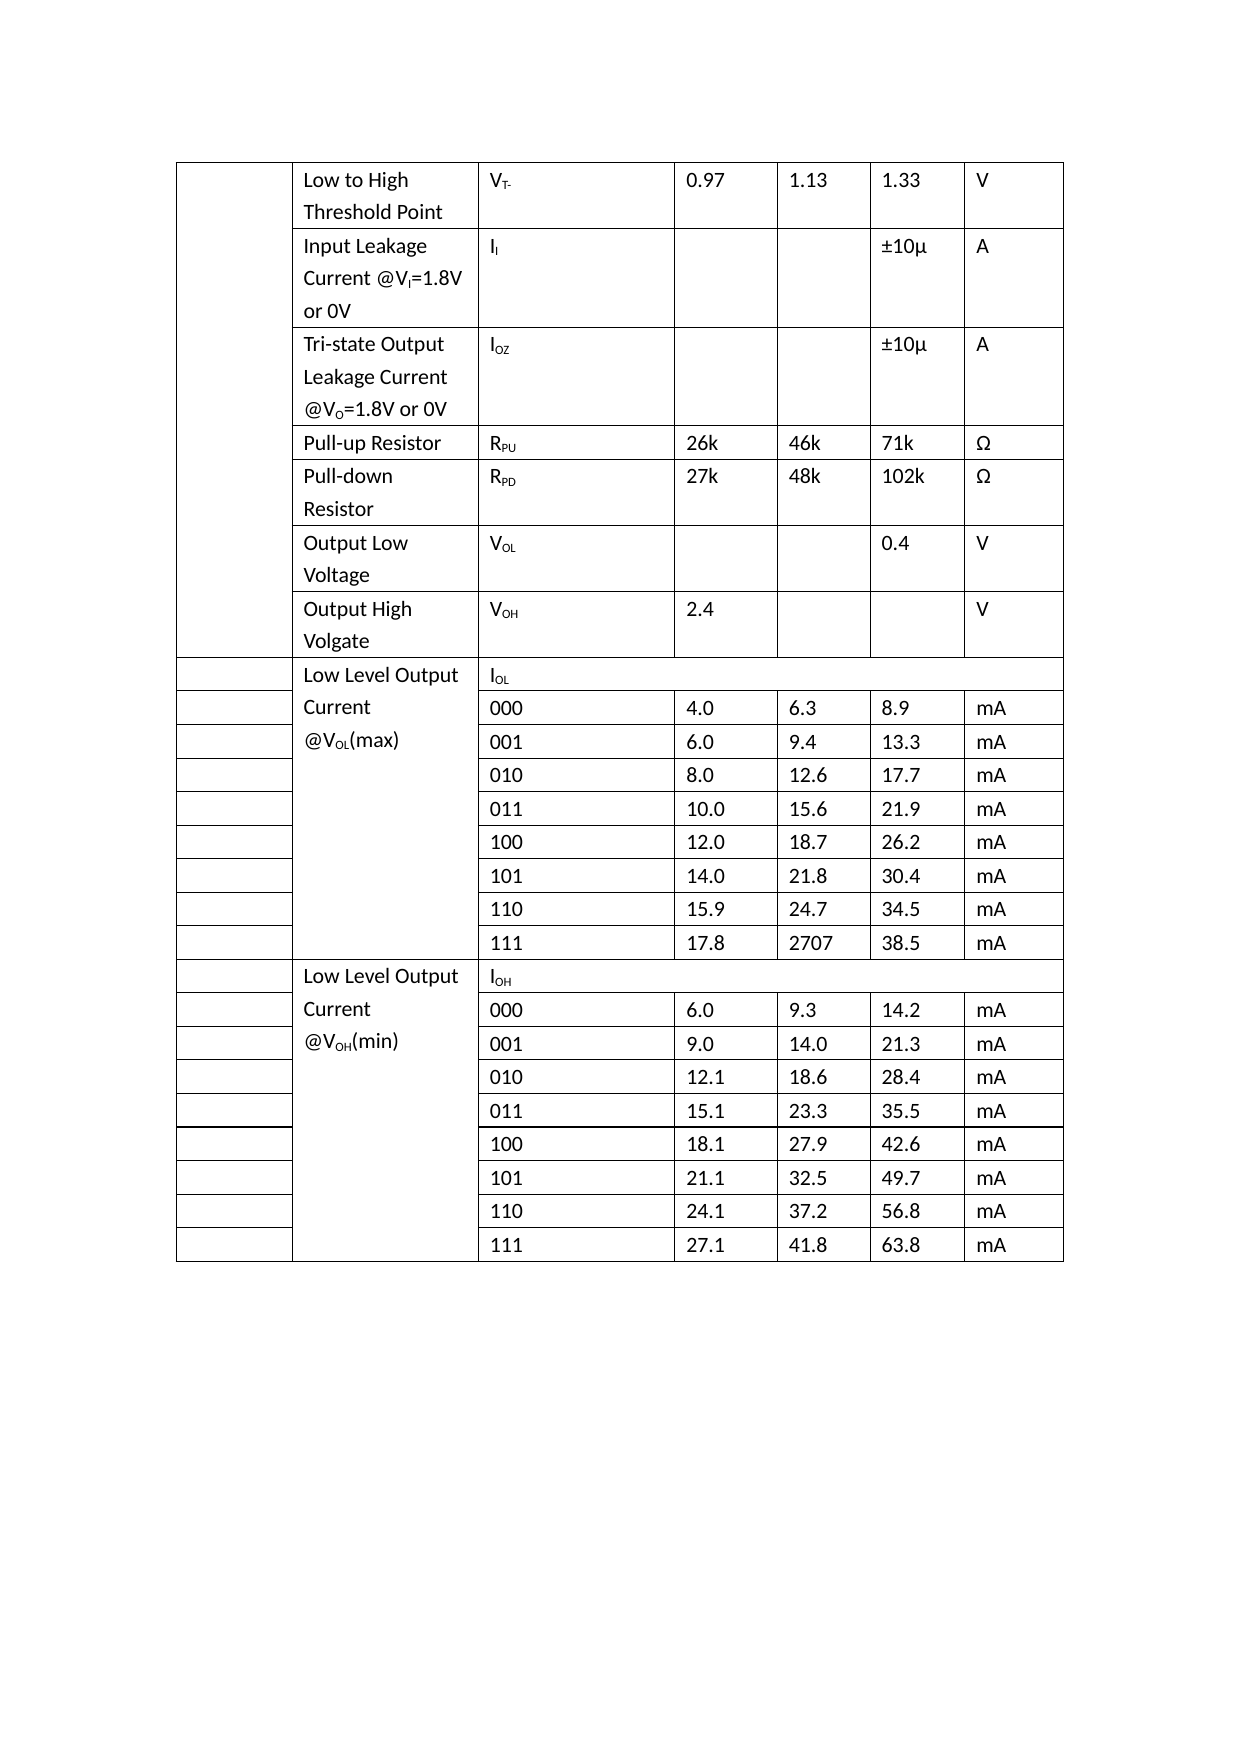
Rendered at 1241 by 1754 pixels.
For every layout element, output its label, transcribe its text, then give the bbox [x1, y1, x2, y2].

table_cell mA [965, 725, 1063, 757]
table_cell 000 [479, 993, 674, 1026]
table_cell 100 [479, 826, 674, 858]
table_cell 15.1 [675, 1094, 777, 1126]
table_cell 102k [871, 460, 964, 525]
table_cell [177, 1027, 292, 1059]
table_cell 21.1 [675, 1161, 777, 1193]
table_cell [778, 328, 870, 425]
table_cell 0.97 [675, 163, 777, 228]
table_cell 2707 [778, 926, 870, 959]
table_cell 24.7 [778, 893, 870, 925]
table_cell [177, 792, 292, 824]
table_cell 26k [675, 426, 777, 459]
table_cell [177, 691, 292, 724]
table_cell A [965, 229, 1063, 327]
table_cell 48k [778, 460, 870, 525]
table_cell mA [965, 1060, 1063, 1093]
table_cell 49.7 [871, 1161, 964, 1193]
table_cell [177, 859, 292, 892]
table_cell mA [965, 926, 1063, 959]
table_cell 001 [479, 725, 674, 757]
table_cell [177, 1128, 292, 1160]
table_cell mA [965, 1161, 1063, 1193]
table_cell 27.1 [675, 1228, 777, 1261]
table_cell 56.8 [871, 1195, 964, 1227]
table_cell [778, 526, 870, 591]
table_cell mA [965, 792, 1063, 824]
table_cell [778, 229, 870, 327]
table_cell 32.5 [778, 1161, 870, 1193]
table_cell Input Leakage Current @VI=1.8V or 0V [293, 229, 478, 327]
table_cell 24.1 [675, 1195, 777, 1227]
table_cell V [965, 592, 1063, 657]
table_cell 1.33 [871, 163, 964, 228]
table_cell 001 [479, 1027, 674, 1059]
table_cell 010 [479, 759, 674, 791]
table_cell RPU [479, 426, 674, 459]
table_cell 14.2 [871, 993, 964, 1026]
table_cell [177, 1228, 292, 1261]
table_cell mA [965, 993, 1063, 1026]
table_cell mA [965, 1094, 1063, 1126]
table_cell 10.0 [675, 792, 777, 824]
table_cell [778, 592, 870, 657]
table_cell 34.5 [871, 893, 964, 925]
table_cell 21.9 [871, 792, 964, 824]
table_cell 101 [479, 1161, 674, 1193]
table_cell IOZ [479, 328, 674, 425]
table_cell mA [965, 1195, 1063, 1227]
table_cell 6.0 [675, 993, 777, 1026]
table_cell 30.4 [871, 859, 964, 892]
table_cell mA [965, 759, 1063, 791]
table_cell 28.4 [871, 1060, 964, 1093]
table_cell ±10μ [871, 328, 964, 425]
table_cell 41.8 [778, 1228, 870, 1261]
table_cell [675, 229, 777, 327]
table_cell 8.9 [871, 691, 964, 724]
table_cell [293, 163, 478, 228]
table_cell mA [965, 1228, 1063, 1261]
table_cell 21.8 [778, 859, 870, 892]
table_cell Output Low Voltage [293, 526, 478, 591]
table_cell 18.6 [778, 1060, 870, 1093]
table_cell 110 [479, 1195, 674, 1227]
table_cell [177, 759, 292, 791]
table_cell 010 [479, 1060, 674, 1093]
table_cell 9.4 [778, 725, 870, 757]
table_cell [177, 960, 292, 992]
table_cell 12.6 [778, 759, 870, 791]
table_cell mA [965, 1027, 1063, 1059]
table_cell 17.7 [871, 759, 964, 791]
table_cell 110 [479, 893, 674, 925]
table_cell mA [965, 893, 1063, 925]
table_cell [177, 893, 292, 925]
table_cell [177, 1094, 292, 1126]
table_cell 101 [479, 859, 674, 892]
table_cell ±10μ [871, 229, 964, 327]
table_cell 1.13 [778, 163, 870, 228]
table_cell IOH [479, 960, 1063, 992]
table_cell [177, 1161, 292, 1193]
table_cell [177, 926, 292, 959]
table_cell 46k [778, 426, 870, 459]
table_cell 38.5 [871, 926, 964, 959]
table_cell 14.0 [675, 859, 777, 892]
table_cell mA [965, 826, 1063, 858]
table_cell 111 [479, 926, 674, 959]
table_cell Tri-state Output Leakage Current @VO=1.8V or 0V [293, 328, 478, 425]
table_cell 000 [479, 691, 674, 724]
table_cell [675, 328, 777, 425]
table_cell 6.0 [675, 725, 777, 757]
table_cell Low Level Output Current @VOH(min) [293, 960, 478, 1261]
table_cell 18.1 [675, 1128, 777, 1160]
table_cell V [965, 526, 1063, 591]
table_cell VT- [479, 163, 674, 228]
table_cell 14.0 [778, 1027, 870, 1059]
table_cell 12.1 [675, 1060, 777, 1093]
table_cell 26.2 [871, 826, 964, 858]
table_cell [177, 1060, 292, 1093]
table_cell mA [965, 859, 1063, 892]
table_cell Pull-down Resistor [293, 460, 478, 525]
table_cell 27.9 [778, 1128, 870, 1160]
table_cell Low Level Output Current @VOL(max) [293, 658, 478, 959]
table_cell RPD [479, 460, 674, 525]
table_cell Pull-up Resistor [293, 426, 478, 459]
table_cell 63.8 [871, 1228, 964, 1261]
table_cell 011 [479, 1094, 674, 1126]
table_cell 011 [479, 792, 674, 824]
table_cell 9.3 [778, 993, 870, 1026]
table_cell VOL [479, 526, 674, 591]
table_cell Output High Volgate [293, 592, 478, 657]
table_cell 71k [871, 426, 964, 459]
table_cell [177, 1195, 292, 1227]
table_cell II [479, 229, 674, 327]
table_cell mA [965, 1128, 1063, 1160]
table_cell 18.7 [778, 826, 870, 858]
table_cell [177, 993, 292, 1026]
table_cell 13.3 [871, 725, 964, 757]
table_cell 2.4 [675, 592, 777, 657]
table_cell 6.3 [778, 691, 870, 724]
table_cell 100 [479, 1128, 674, 1160]
table_cell 0.4 [871, 526, 964, 591]
table_cell V [965, 163, 1063, 228]
table_cell A [965, 328, 1063, 425]
table_cell Ω [965, 426, 1063, 459]
table_cell 4.0 [675, 691, 777, 724]
table_cell mA [965, 691, 1063, 724]
table_cell 23.3 [778, 1094, 870, 1126]
table_cell [177, 725, 292, 757]
table_cell 21.3 [871, 1027, 964, 1059]
table_cell 35.5 [871, 1094, 964, 1126]
table_cell 9.0 [675, 1027, 777, 1059]
table_cell 37.2 [778, 1195, 870, 1227]
table_cell 12.0 [675, 826, 777, 858]
table_cell VOH [479, 592, 674, 657]
table_cell [177, 826, 292, 858]
table_cell 17.8 [675, 926, 777, 959]
table_cell Ω [965, 460, 1063, 525]
table_cell 8.0 [675, 759, 777, 791]
table_cell IOL [479, 658, 1063, 690]
table_cell [177, 658, 292, 690]
table_cell 15.6 [778, 792, 870, 824]
table_cell 27k [675, 460, 777, 525]
table_cell [675, 526, 777, 591]
table_cell 15.9 [675, 893, 777, 925]
table_cell 42.6 [871, 1128, 964, 1160]
table_cell [871, 592, 964, 657]
table_cell 111 [479, 1228, 674, 1261]
